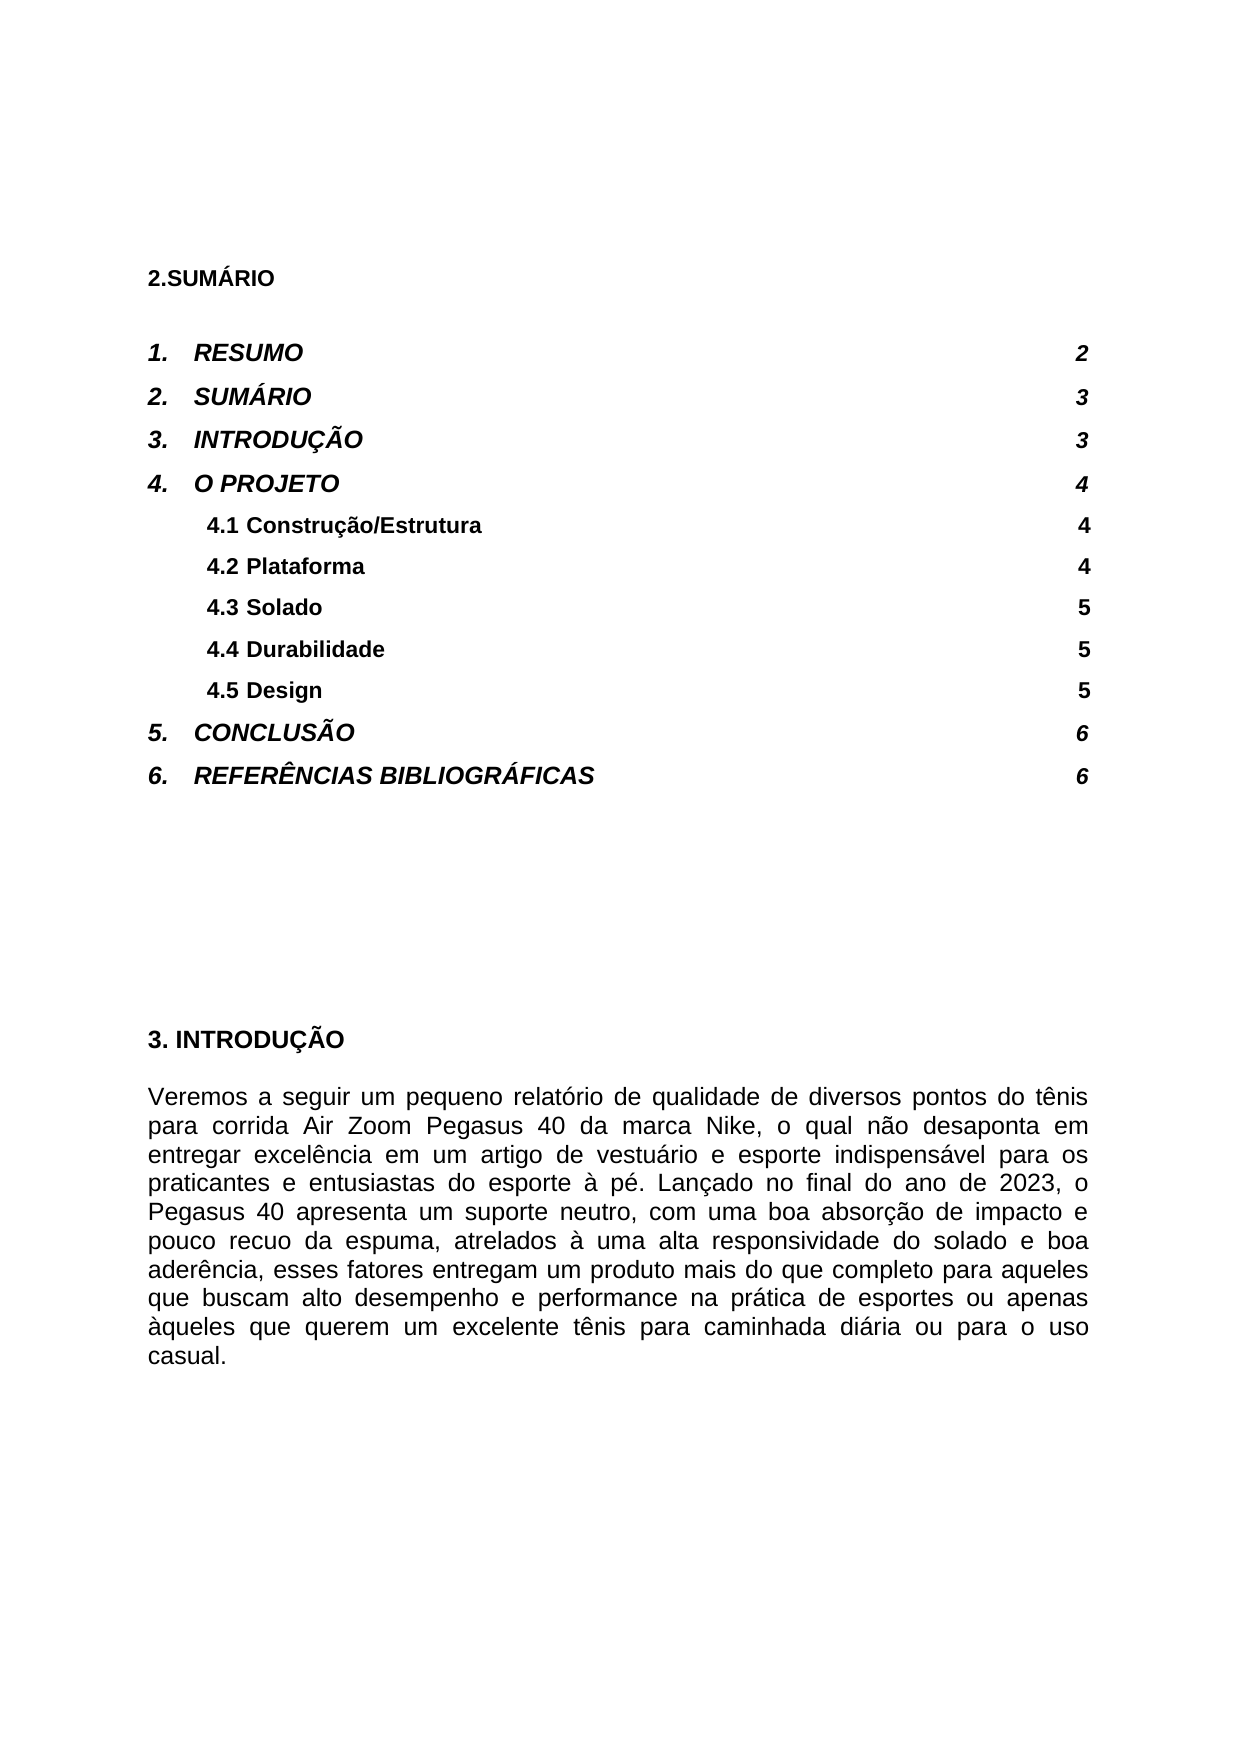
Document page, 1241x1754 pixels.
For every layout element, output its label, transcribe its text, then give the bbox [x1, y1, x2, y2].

text Veremos a seguir um pequeno relatório de qualidade de diversos pontos do tênis para corrida Air Zoom Pegasus 40 da marca Nike, o qual não desaponta em entregar excelência em um artigo de vestuário e esporte indispensável para os praticantes e entusiastas do esporte à pé. Lançado no final do ano de 2023, o Pegasus 40 apresenta um suporte neutro, com uma boa absorção de impacto e pouco recuo da espuma, atrelados à uma alta responsividade do solado e boa aderência, esses fatores entregam um produto mais do que completo para aqueles que buscam alto desempenho e performance na prática de esportes ou apenas àqueles que querem um excelente tênis para caminhada diária ou para o uso casual. [148, 1082, 1090, 1370]
text 3. INTRODUÇÃO [148, 1025, 1090, 1053]
text 2.SUMÁRIO [148, 265, 1090, 291]
